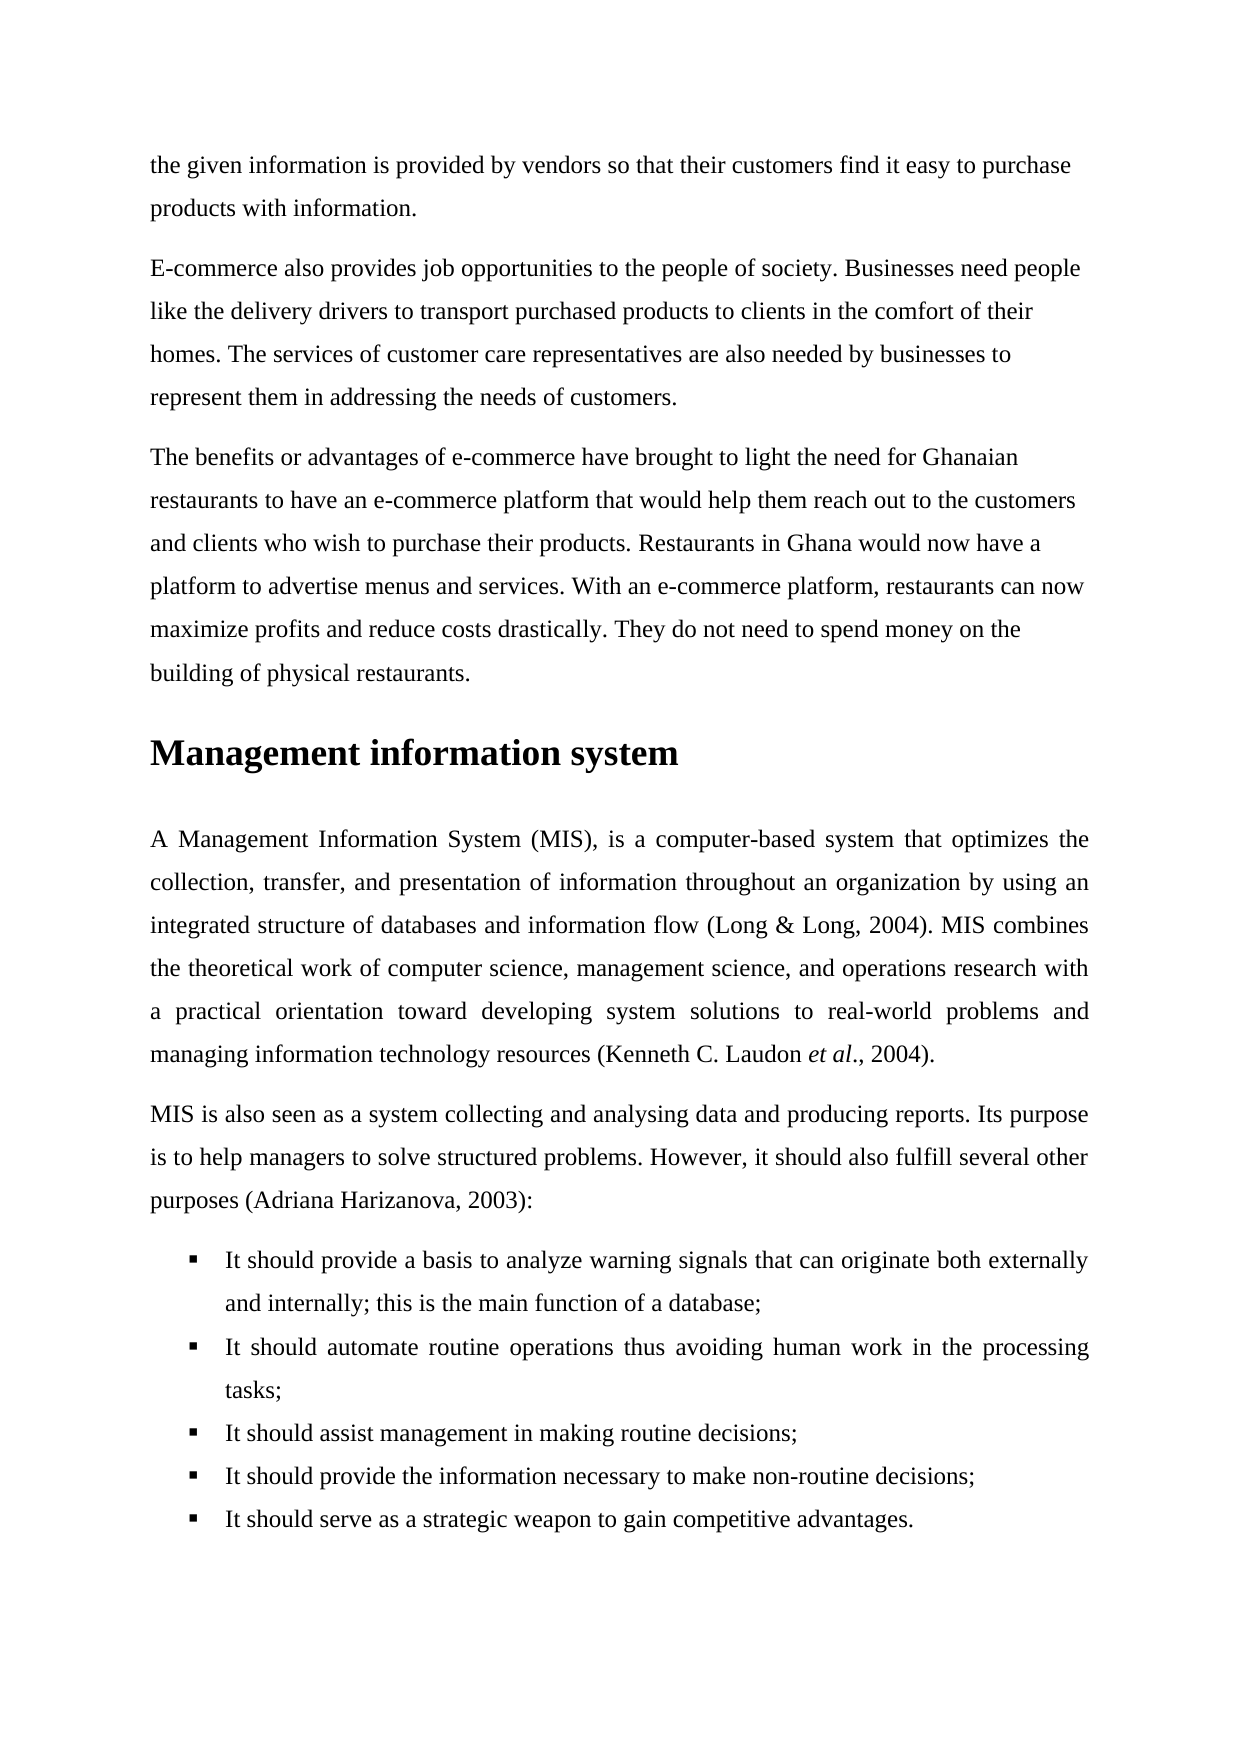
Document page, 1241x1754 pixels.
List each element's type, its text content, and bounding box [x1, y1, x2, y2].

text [150, 150, 1090, 222]
list It should provide a basis to analyze warning signals that can originate both externally and internally; this is the main function of a database; [187, 1245, 1090, 1317]
list It should serve as a strategic weapon to gain competitive advantages. [187, 1504, 1090, 1533]
list It should assist management in making routine decisions; [187, 1418, 1090, 1447]
text The benefits or advantages of e-commerce have brought to light the need for Ghanaian restaurants to have an e-commerce platform that would help them reach out to the customers and clients who wish to purchase their products. Restaurants in Ghana would now have a platform to advertise menus and services. With an e-commerce platform, restaurants can now maximize profits and reduce costs drastically. They do not need to spend money on the building of physical restaurants. [150, 442, 1090, 686]
text E-commerce also provides job opportunities to the people of society. Businesses need people like the delivery drivers to transport purchased products to clients in the comfort of their homes. The services of customer care representatives are also needed by businesses to represent them in addressing the needs of customers. [150, 253, 1090, 411]
list It should automate routine operations thus avoiding human work in the processing tasks; [187, 1332, 1090, 1403]
subtitle Management information system [150, 730, 1090, 773]
text MIS is also seen as a system collecting and analysing data and producing reports. Its purpose is to help managers to solve structured problems. However, it should also fulfill several other purposes (Adriana Harizanova, 2003): [150, 1099, 1090, 1214]
list It should provide the information necessary to make non-routine decisions; [187, 1461, 1090, 1490]
text A Management Information System (MIS), is a computer-based system that optimizes the collection, transfer, and presentation of information throughout an organization by using an integrated structure of databases and information flow (Long & Long, 2004). MIS combines the theoretical work of computer science, management science, and operations research with a practical orientation toward developing system solutions to real-world problems and managing information technology resources (Kenneth C. Laudon et al., 2004). [150, 824, 1090, 1068]
